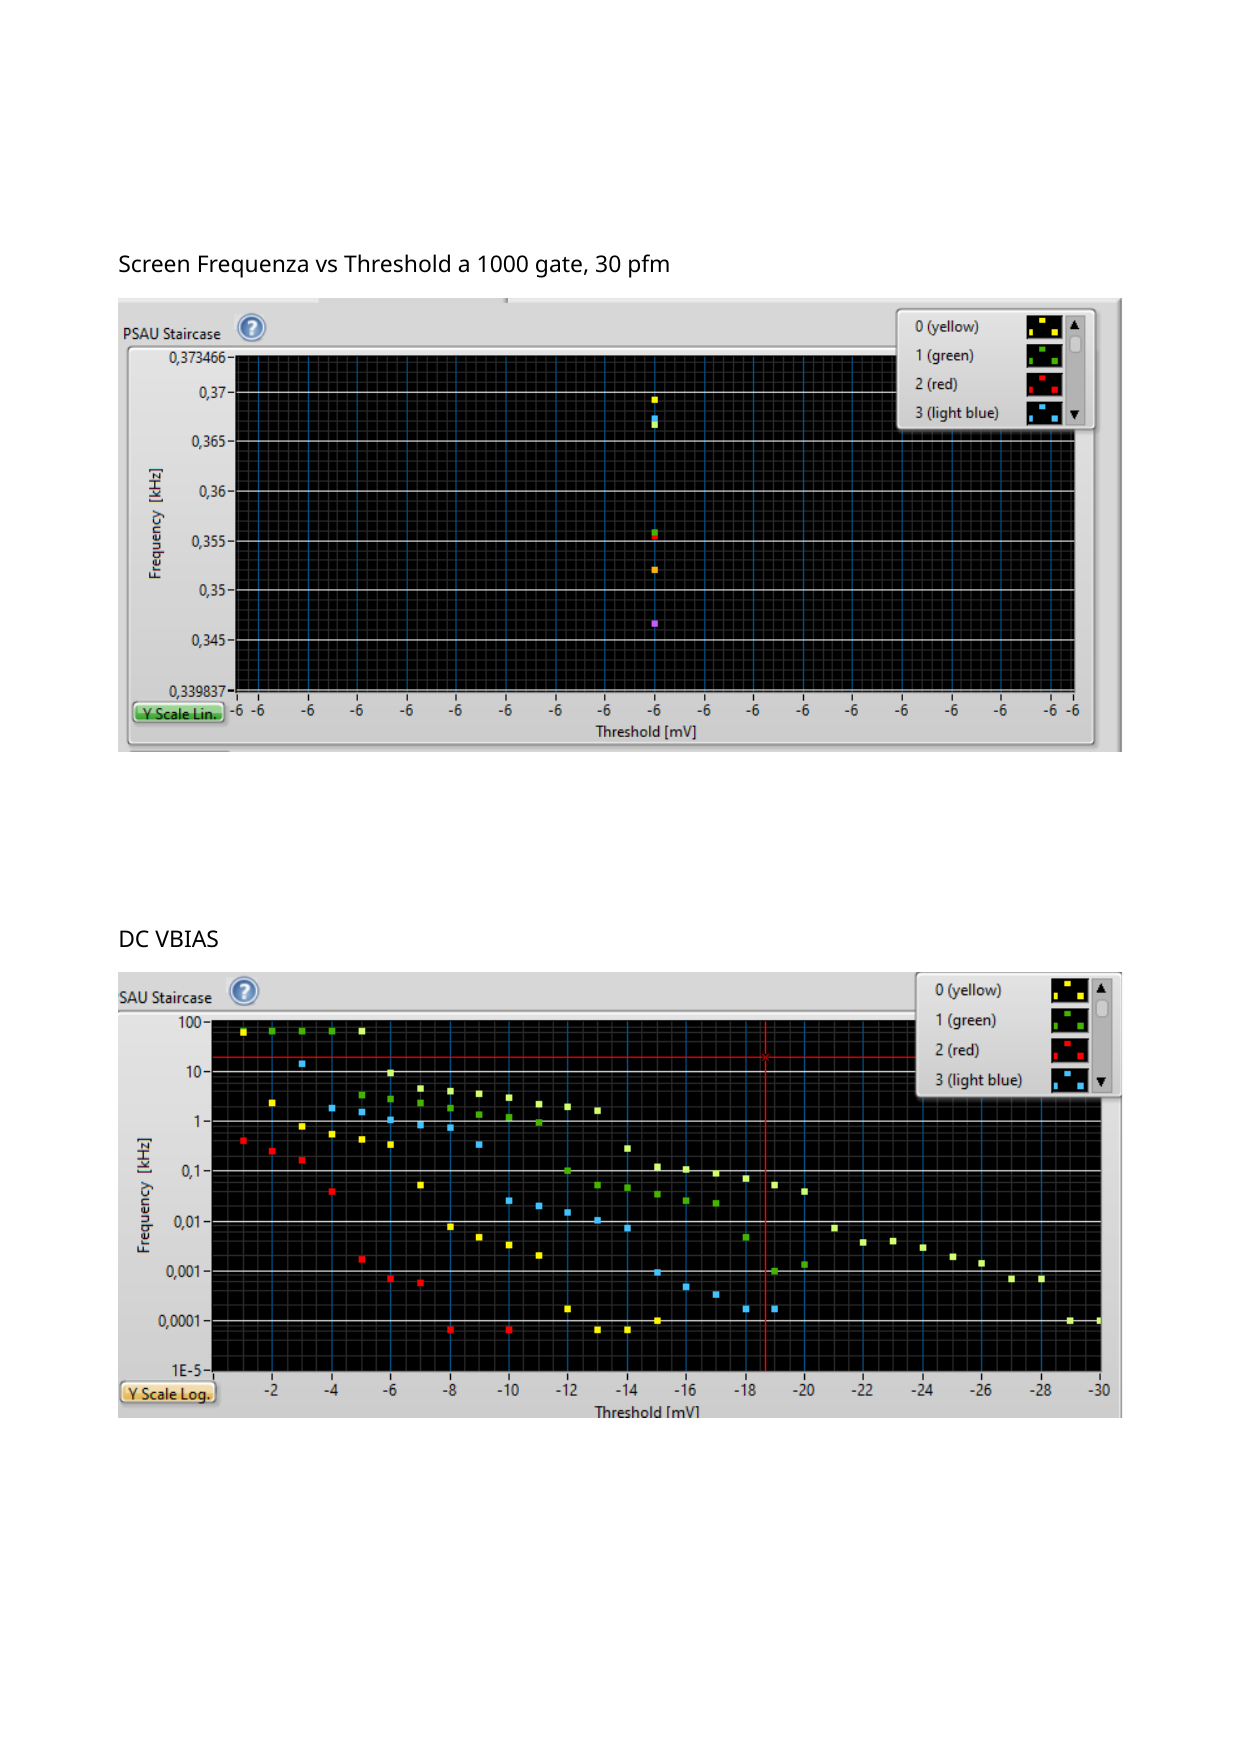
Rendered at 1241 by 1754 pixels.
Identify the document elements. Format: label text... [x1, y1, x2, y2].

picture [118, 972, 1123, 1418]
text DC VBIAS [118, 922, 1122, 954]
picture [118, 298, 1123, 752]
text Screen Frequenza vs Threshold a 1000 gate, 30 pfm [118, 248, 1122, 280]
